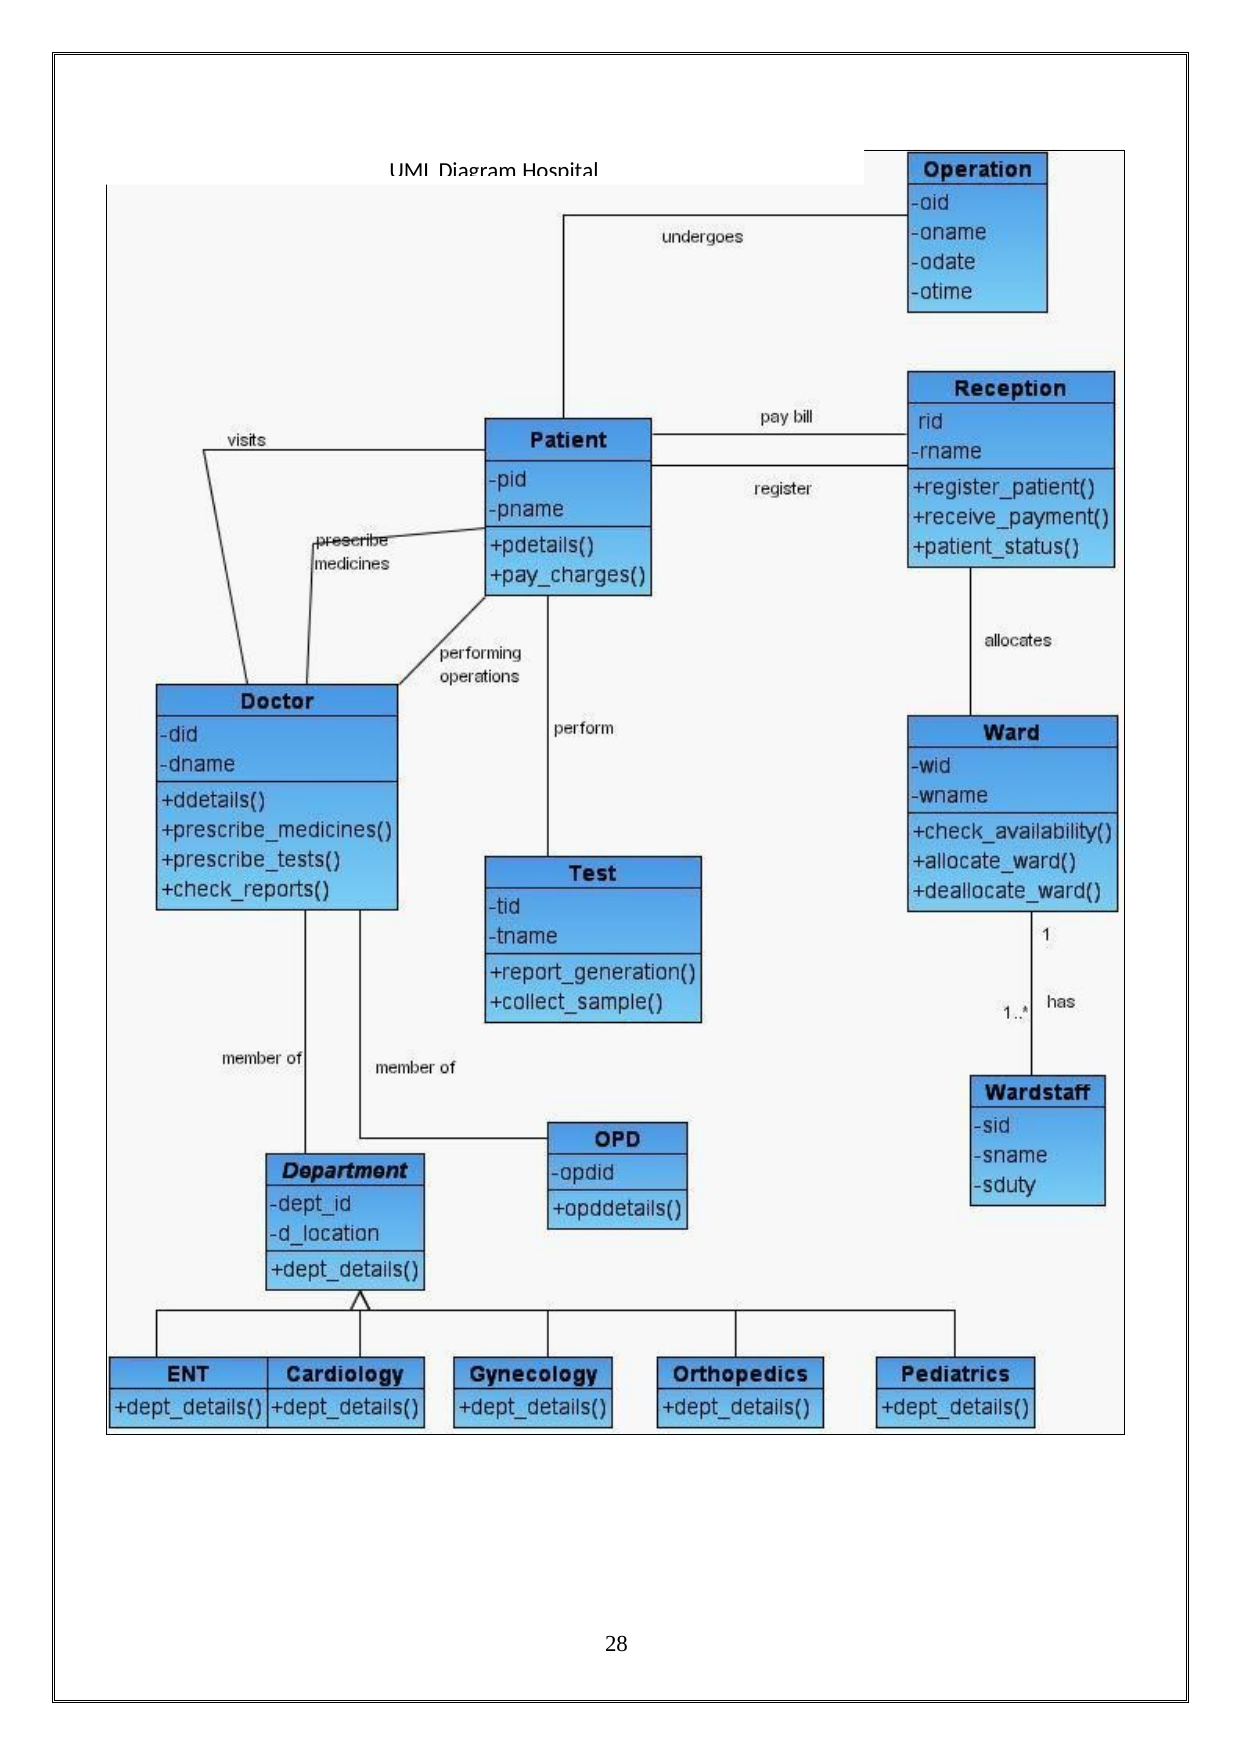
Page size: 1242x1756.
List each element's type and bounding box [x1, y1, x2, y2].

picture [107, 151, 1124, 1434]
